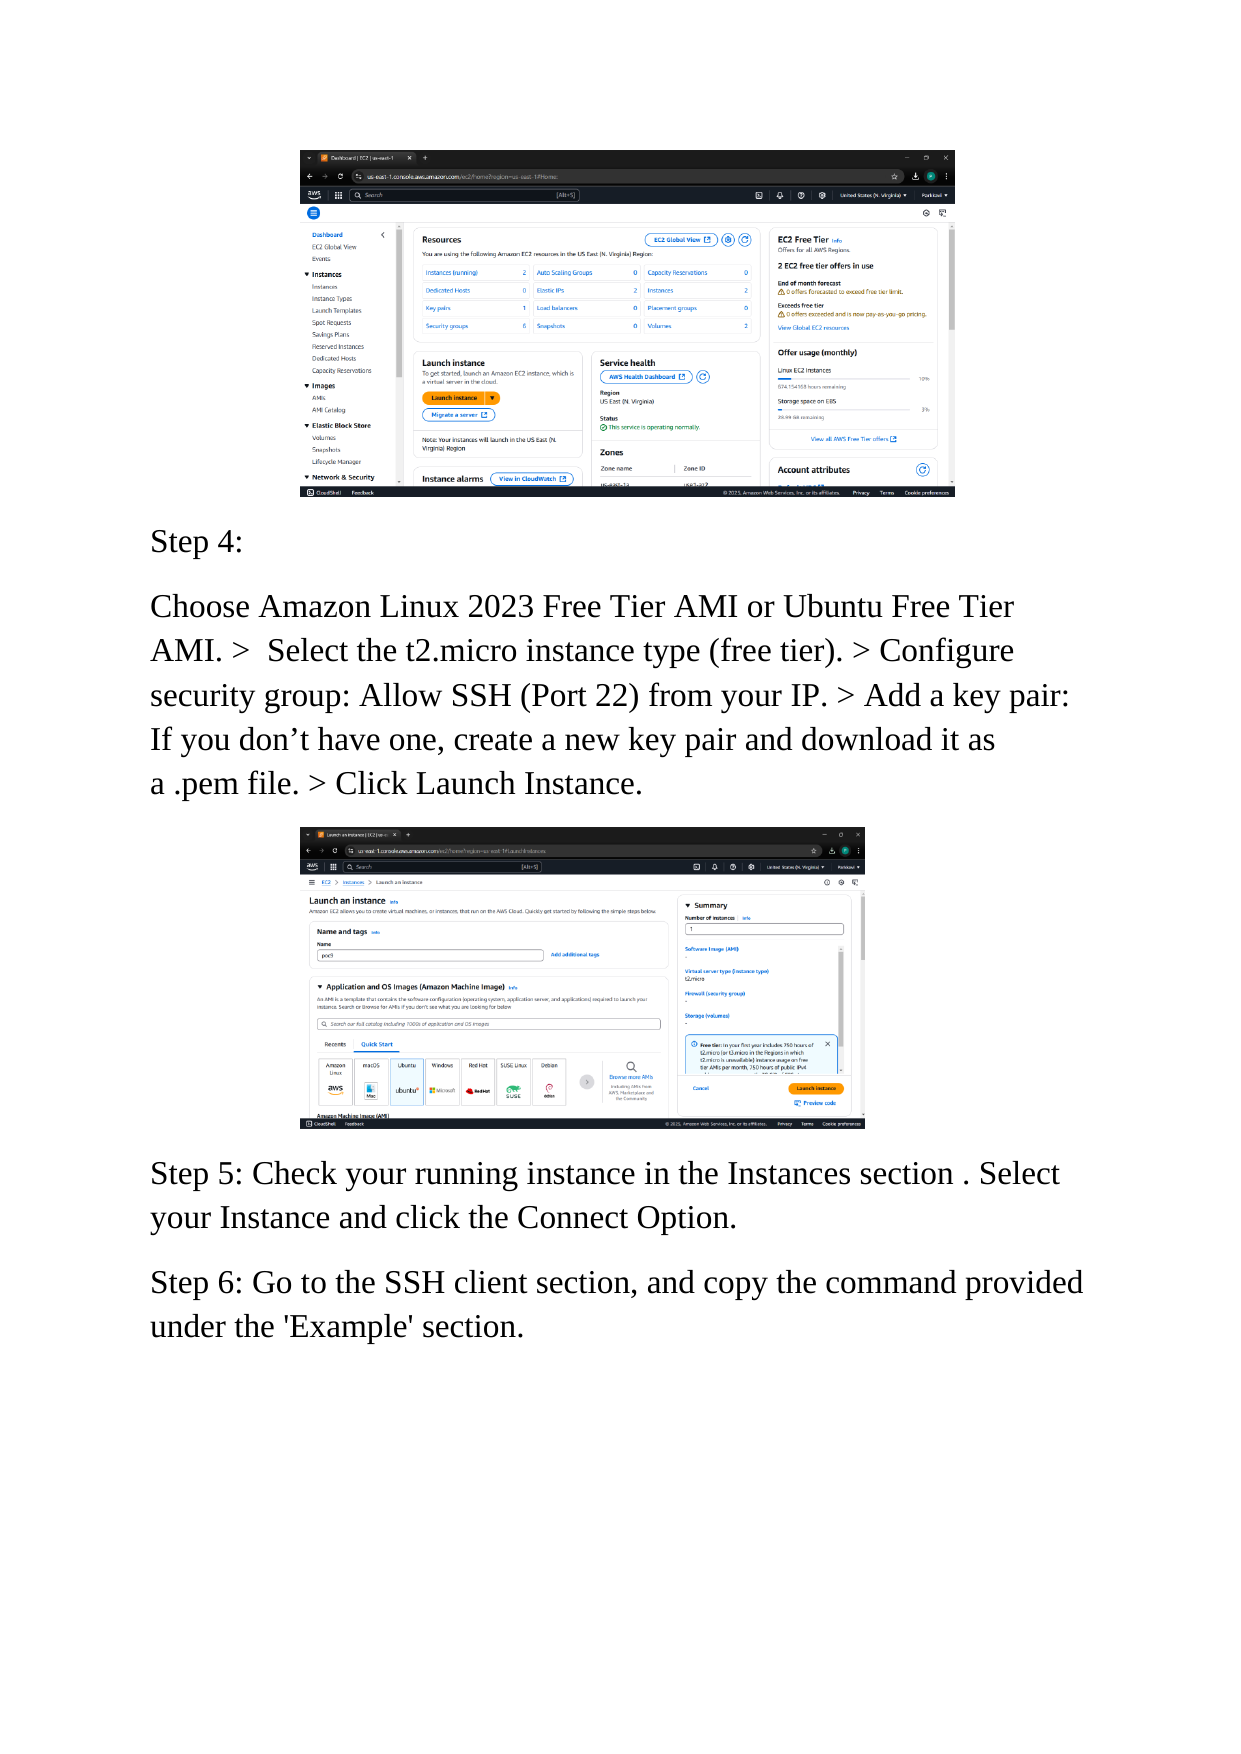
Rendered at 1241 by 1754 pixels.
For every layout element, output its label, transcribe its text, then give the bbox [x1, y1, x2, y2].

text Step 6: Go to the SSH client section, and copy the command provided under the 'Example' section. [150, 1262, 1090, 1345]
text Choose Amazon Linux 2023 Free Tier AMI or Ubuntu Free Tier AMI. > Select the t2.micro instance type (free tier). > Configure security group: Allow SSH (Port 22) from your IP. > Add a key pair: If you don’t have one, create a new key pair and download it as a .pem file. > Click Launch Instance. [150, 587, 1090, 801]
text Step 5: Check your running instance in the Instances section . Select your Instance and click the Connect Option. [150, 1153, 1090, 1236]
picture [300, 827, 865, 1129]
picture [300, 150, 955, 497]
text Step 4: [150, 522, 1090, 560]
